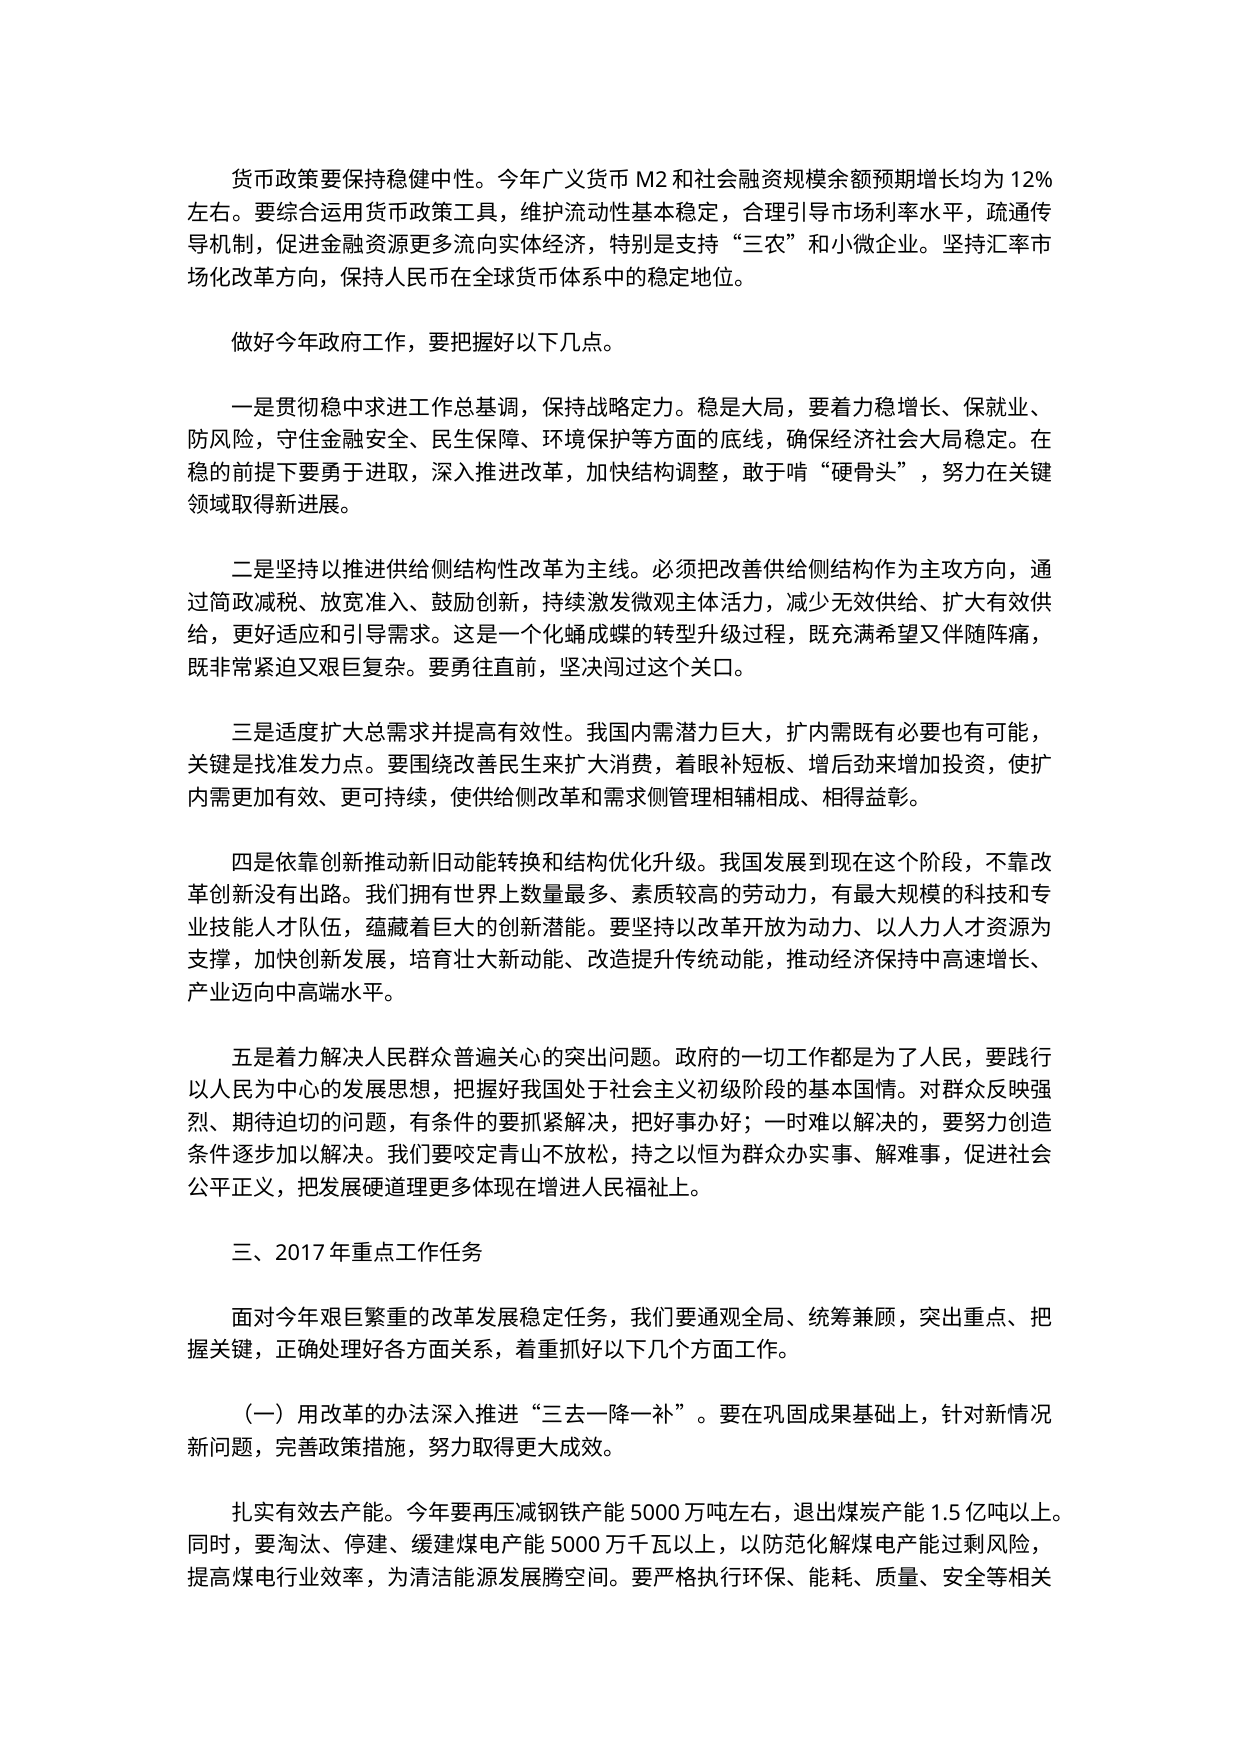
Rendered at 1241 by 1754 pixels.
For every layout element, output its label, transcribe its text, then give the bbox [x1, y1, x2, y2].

text 二是坚持以推进供给侧结构性改革为主线。必须把改善供给侧结构作为主攻方向，通过简政减税、放宽准入、鼓励创新，持续激发微观主体活力，减少无效供给、扩大有效供给，更好适应和引导需求。这是一个化蛹成蝶的转型升级过程，既充满希望又伴随阵痛，既非常紧迫又艰巨复杂。要勇往直前，坚决闯过这个关口。 [187, 552, 1053, 682]
text 三、2017年重点工作任务 [187, 1234, 1053, 1267]
text 五是着力解决人民群众普遍关心的突出问题。政府的一切工作都是为了人民，要践行以人民为中心的发展思想，把握好我国处于社会主义初级阶段的基本国情。对群众反映强烈、期待迫切的问题，有条件的要抓紧解决，把好事办好；一时难以解决的，要努力创造条件逐步加以解决。我们要咬定青山不放松，持之以恒为群众办实事、解难事，促进社会公平正义，把发展硬道理更多体现在增进人民福祉上。 [187, 1039, 1053, 1202]
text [187, 1494, 1053, 1592]
text （一）用改革的办法深入推进“三去一降一补”。要在巩固成果基础上，针对新情况新问题，完善政策措施，努力取得更大成效。 [187, 1397, 1053, 1462]
text 三是适度扩大总需求并提高有效性。我国内需潜力巨大，扩内需既有必要也有可能，关键是找准发力点。要围绕改善民生来扩大消费，着眼补短板、增后劲来增加投资，使扩内需更加有效、更可持续，使供给侧改革和需求侧管理相辅相成、相得益彰。 [187, 714, 1053, 812]
text 面对今年艰巨繁重的改革发展稳定任务，我们要通观全局、统筹兼顾，突出重点、把握关键，正确处理好各方面关系，着重抓好以下几个方面工作。 [187, 1299, 1053, 1364]
text 一是贯彻稳中求进工作总基调，保持战略定力。稳是大局，要着力稳增长、保就业、防风险，守住金融安全、民生保障、环境保护等方面的底线，确保经济社会大局稳定。在稳的前提下要勇于进取，深入推进改革，加快结构调整，敢于啃“硬骨头”，努力在关键领域取得新进展。 [187, 389, 1053, 519]
text 做好今年政府工作，要把握好以下几点。 [187, 324, 1053, 357]
text 货币政策要保持稳健中性。今年广义货币M2和社会融资规模余额预期增长均为12%左右。要综合运用货币政策工具，维护流动性基本稳定，合理引导市场利率水平，疏通传导机制，促进金融资源更多流向实体经济，特别是支持“三农”和小微企业。坚持汇率市场化改革方向，保持人民币在全球货币体系中的稳定地位。 [187, 162, 1053, 292]
text 四是依靠创新推动新旧动能转换和结构优化升级。我国发展到现在这个阶段，不靠改革创新没有出路。我们拥有世界上数量最多、素质较高的劳动力，有最大规模的科技和专业技能人才队伍，蕴藏着巨大的创新潜能。要坚持以改革开放为动力、以人力人才资源为支撑，加快创新发展，培育壮大新动能、改造提升传统动能，推动经济保持中高速增长、产业迈向中高端水平。 [187, 844, 1053, 1007]
